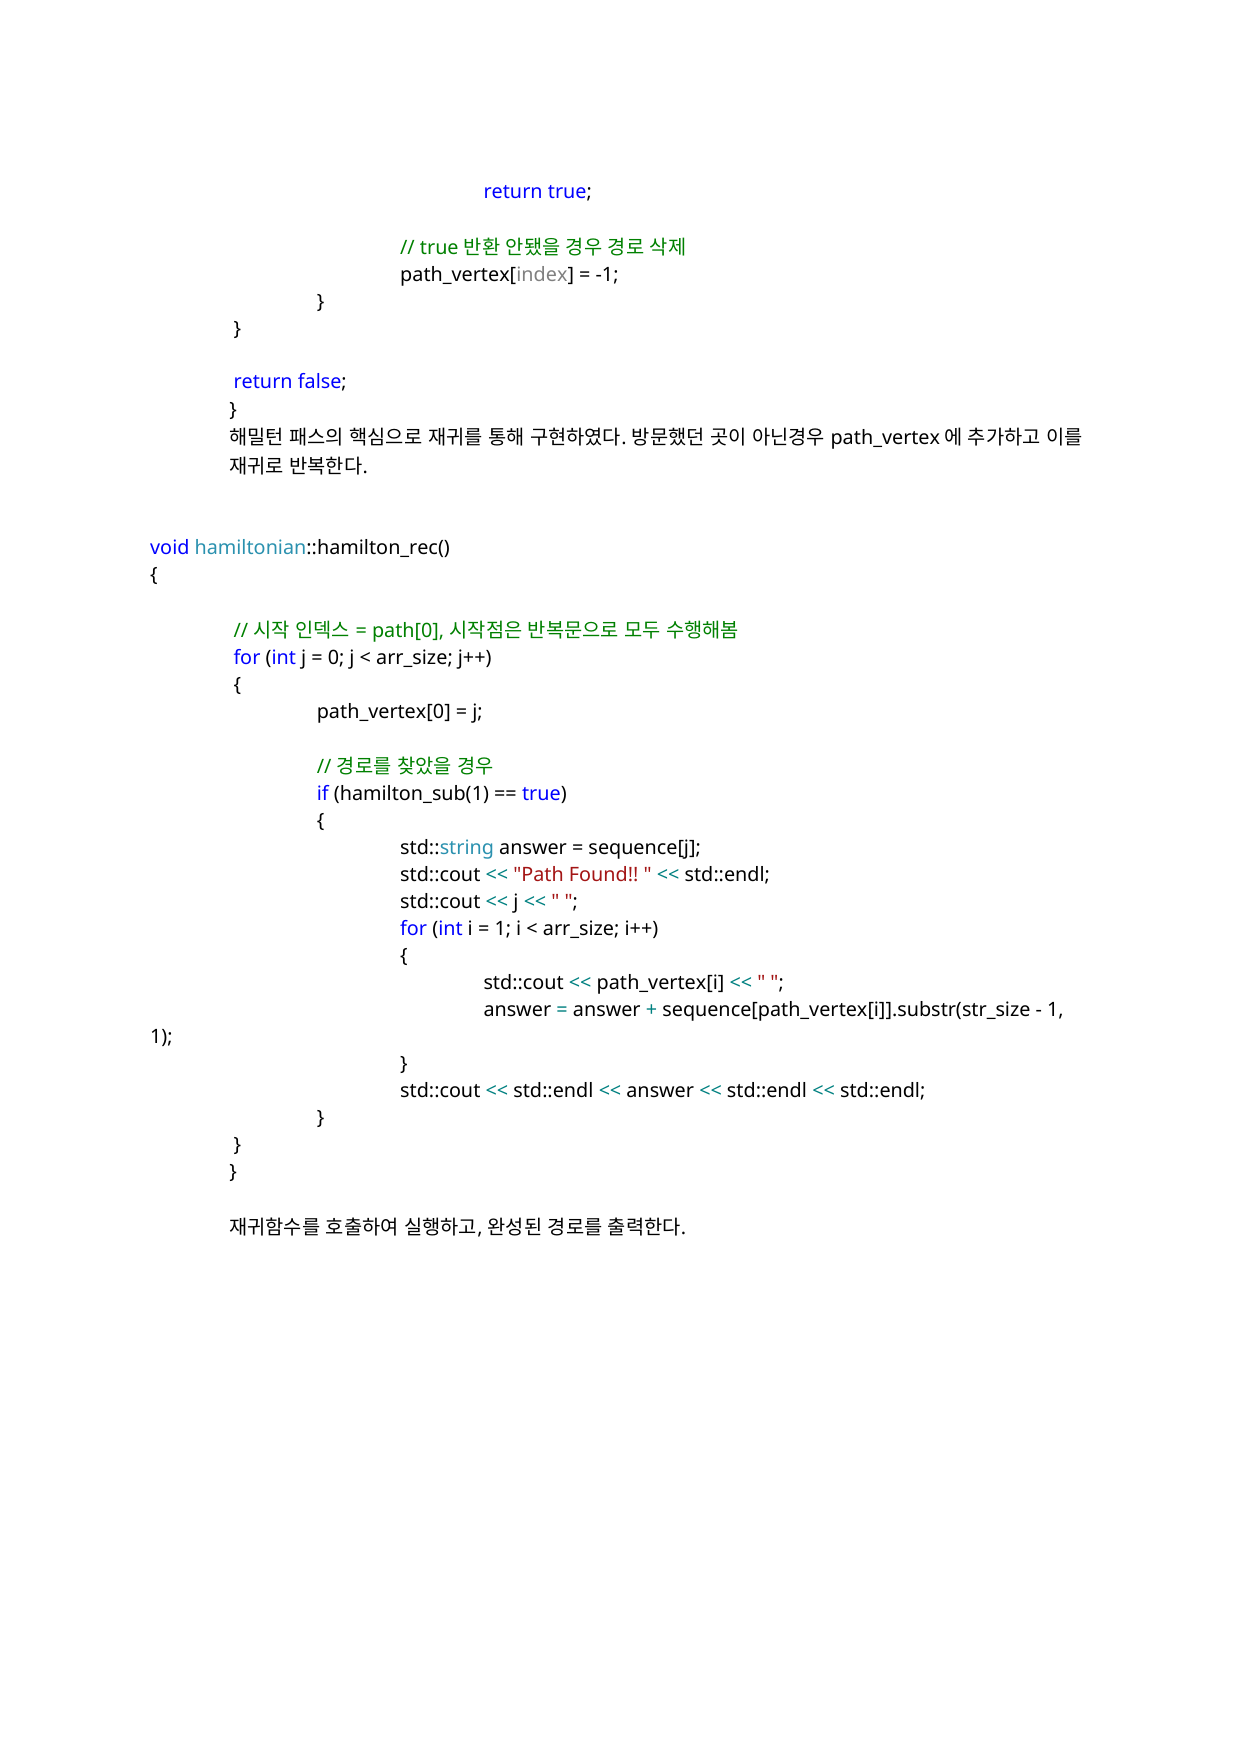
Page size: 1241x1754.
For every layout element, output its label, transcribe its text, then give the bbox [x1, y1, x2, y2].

text for (int i = 1; i < arr_size; i++) [150, 914, 1090, 941]
text // true 반환 안됐을 경우 경로 삭제 [150, 231, 1090, 260]
text // 경로를 찾았을 경우 [150, 751, 1090, 779]
text path_vertex[index] = -1; [150, 260, 1090, 287]
text if (hamilton_sub(1) == true) [150, 779, 1090, 807]
text 재귀함수를 호출하여 실행하고, 완성된 경로를 출력한다. [229, 1211, 1090, 1240]
text std::cout << "Path Found!! " << std::endl; [150, 861, 1090, 887]
text { [150, 560, 1090, 587]
text // 시작 인덱스 = path[0], 시작점은 반복문으로 모두 수행해봄 [150, 614, 1090, 643]
text std::cout << j << " "; [150, 887, 1090, 914]
text } [150, 1049, 1090, 1076]
text } [229, 1157, 1090, 1184]
text } [229, 395, 1090, 422]
text 해밀턴 패스의 핵심으로 재귀를 통해 구현하였다. 방문했던 곳이 아닌경우 path_vertex에 추가하고 이를 재귀로 반복한다. [229, 422, 1090, 479]
text void hamiltonian::hamilton_rec() [150, 533, 1090, 560]
text std::string answer = sequence[j]; [150, 833, 1090, 861]
text return true; [150, 177, 1090, 204]
text } [150, 314, 1090, 341]
text std::cout << path_vertex[i] << " "; [150, 968, 1090, 995]
text path_vertex[0] = j; [150, 697, 1090, 724]
text answer = answer + sequence[path_vertex[i]].substr(str_size - 1, 1); [150, 995, 1090, 1049]
text std::cout << std::endl << answer << std::endl << std::endl; [150, 1076, 1090, 1103]
text { [150, 941, 1090, 968]
text { [150, 670, 1090, 697]
text } [150, 1130, 1090, 1157]
text for (int j = 0; j < arr_size; j++) [150, 643, 1090, 670]
text return false; [150, 368, 1090, 395]
text } [150, 287, 1090, 314]
text } [150, 1103, 1090, 1130]
text { [150, 807, 1090, 833]
